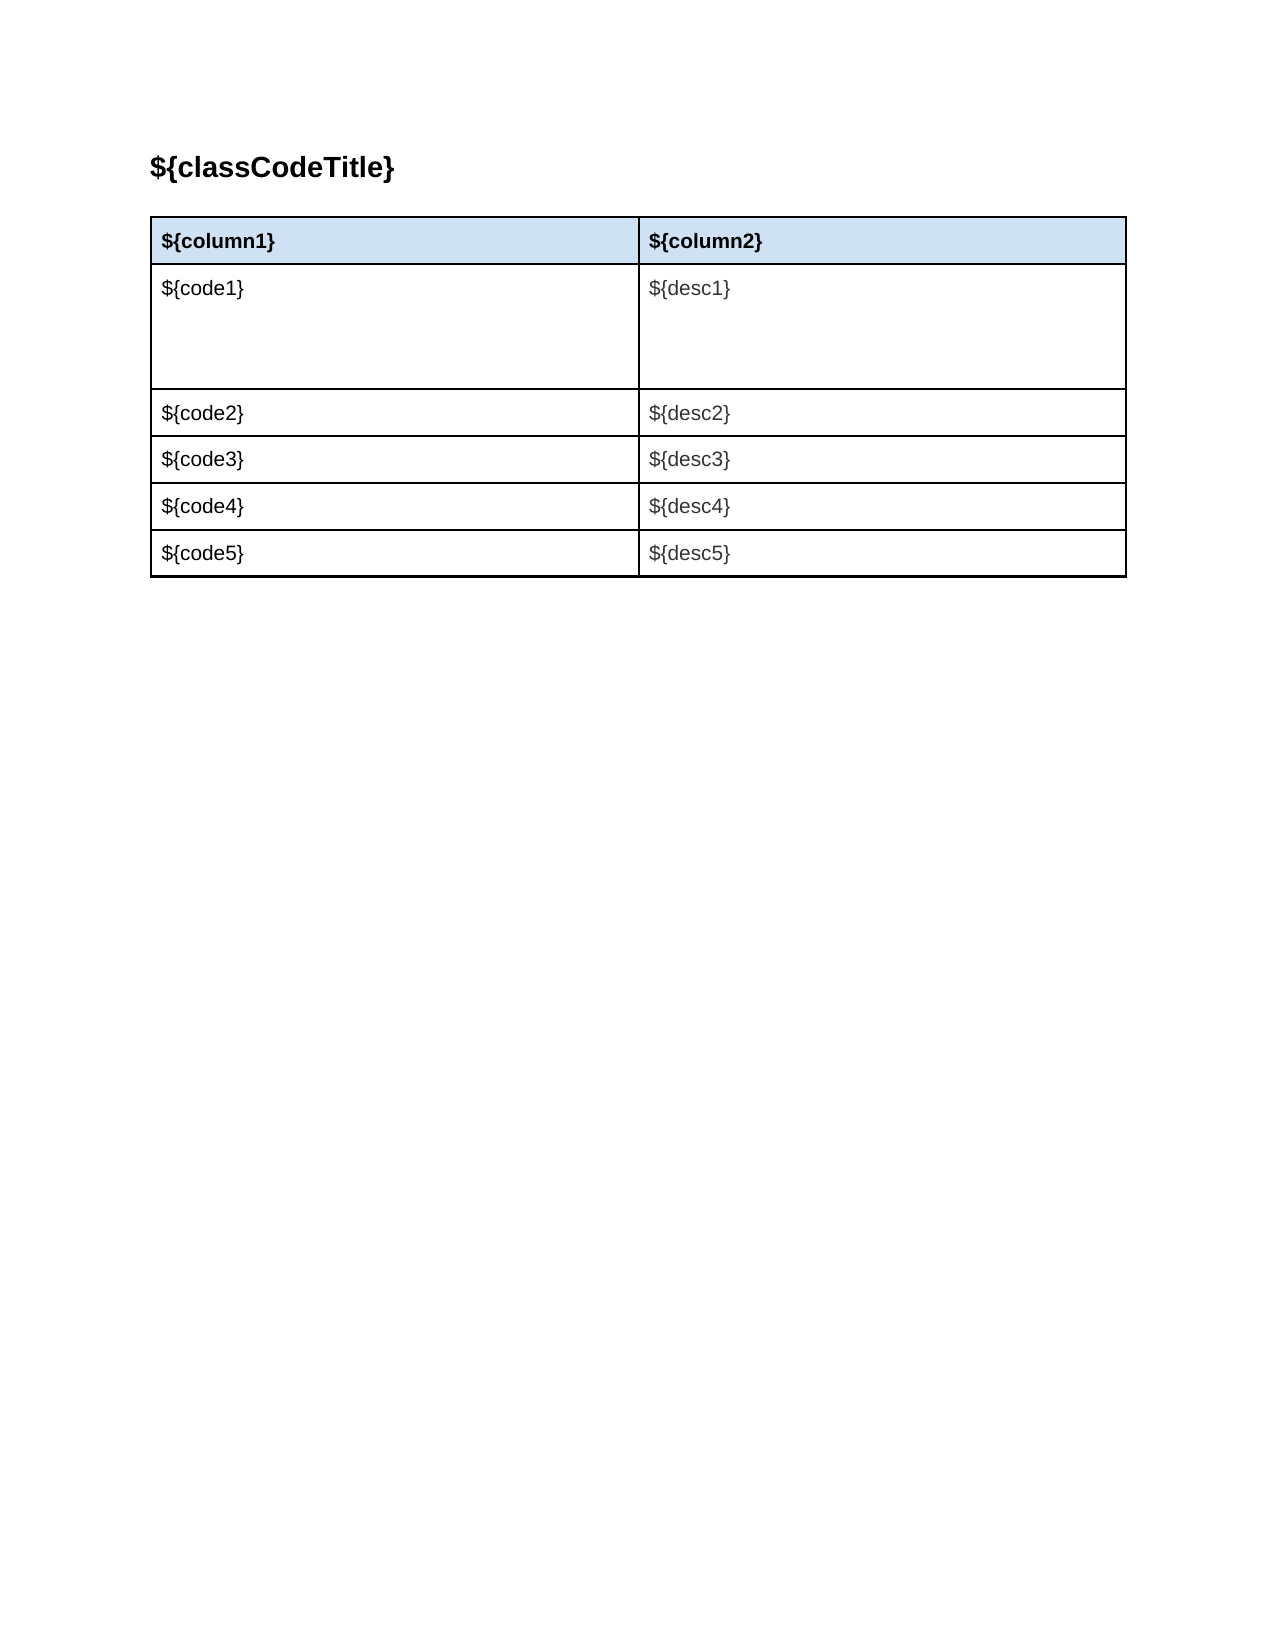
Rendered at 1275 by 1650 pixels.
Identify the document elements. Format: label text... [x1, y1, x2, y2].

table_header ${column2} [640, 218, 1125, 263]
table_cell ${code2} [152, 390, 638, 435]
table_cell ${desc2} [640, 390, 1125, 435]
table_cell ${code3} [152, 437, 638, 482]
table_cell ${desc1} [640, 265, 1125, 388]
table_cell ${desc3} [640, 437, 1125, 482]
table_cell ${code4} [152, 484, 638, 528]
table_cell ${code1} [152, 265, 638, 388]
table_cell ${desc4} [640, 484, 1125, 528]
table_header ${column1} [152, 218, 638, 263]
table_cell ${code5} [152, 531, 638, 575]
table_cell ${desc5} [640, 531, 1125, 575]
subtitle ${classCodeTitle} [150, 150, 1125, 183]
